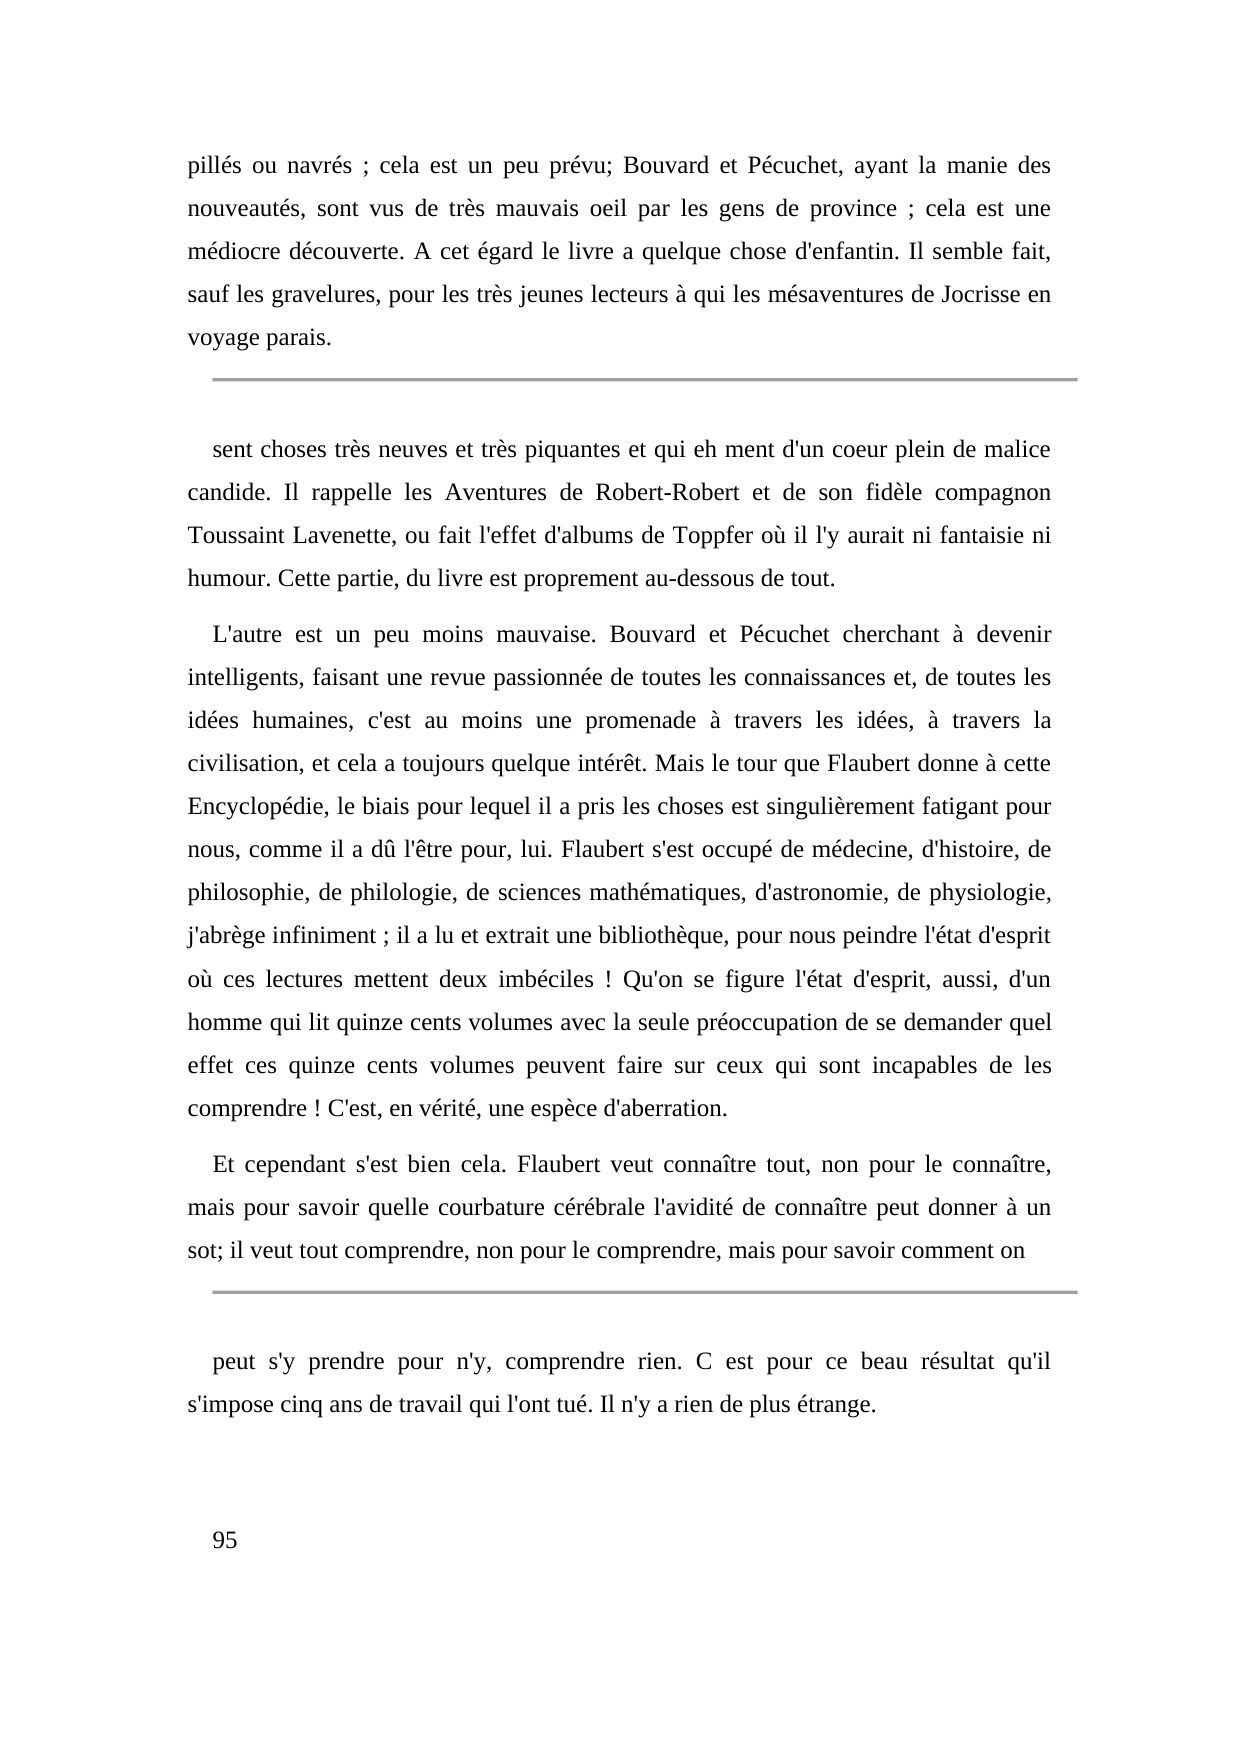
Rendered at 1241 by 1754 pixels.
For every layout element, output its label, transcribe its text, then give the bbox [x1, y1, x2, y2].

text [187, 150, 1053, 351]
text L'autre est un peu moins mauvaise. Bouvard et Pécuchet cherchant à devenir intelligents, faisant une revue passionnée de toutes les connaissances et, de toutes les idées humaines, c'est au moins une promenade à travers les idées, à travers la civilisation, et cela a toujours quelque intérêt. Mais le tour que Flaubert donne à cette Encyclopédie, le biais pour lequel il a pris les choses est singulièrement fatigant pour nous, comme il a dû l'être pour, lui. Flaubert s'est occupé de médecine, d'histoire, de philosophie, de philologie, de sciences mathématiques, d'astronomie, de physiologie, j'abrège infiniment ; il a lu et extrait une bibliothèque, pour nous peindre l'état d'esprit où ces lectures mettent deux imbéciles ! Qu'on se figure l'état d'esprit, aussi, d'un homme qui lit quinze cents volumes avec la seule préoccupation de se demander quel effet ces quinze cents volumes peuvent faire sur ceux qui sont incapables de les comprendre ! C'est, en vérité, une espèce d'aberration. [187, 619, 1053, 1122]
text Et cependant s'est bien cela. Flaubert veut connaître tout, non pour le connaître, mais pour savoir quelle courbature cérébrale l'avidité de connaître peut donner à un sot; il veut tout comprendre, non pour le comprendre, mais pour savoir comment on [187, 1149, 1053, 1264]
text sent choses très neuves et très piquantes et qui eh ment d'un coeur plein de malice candide. Il rappelle les Aventures de Robert-Robert et de son fidèle compagnon Toussaint Lavenette, ou fait l'effet d'albums de Toppfer où il l'y aurait ni fantaisie ni humour. Cette partie, du livre est proprement au-dessous de tout. [187, 434, 1053, 592]
text peut s'y prendre pour n'y, comprendre rien. C est pour ce beau résultat qu'il s'impose cinq ans de travail qui l'ont tué. Il n'y a rien de plus étrange. [187, 1346, 1053, 1418]
